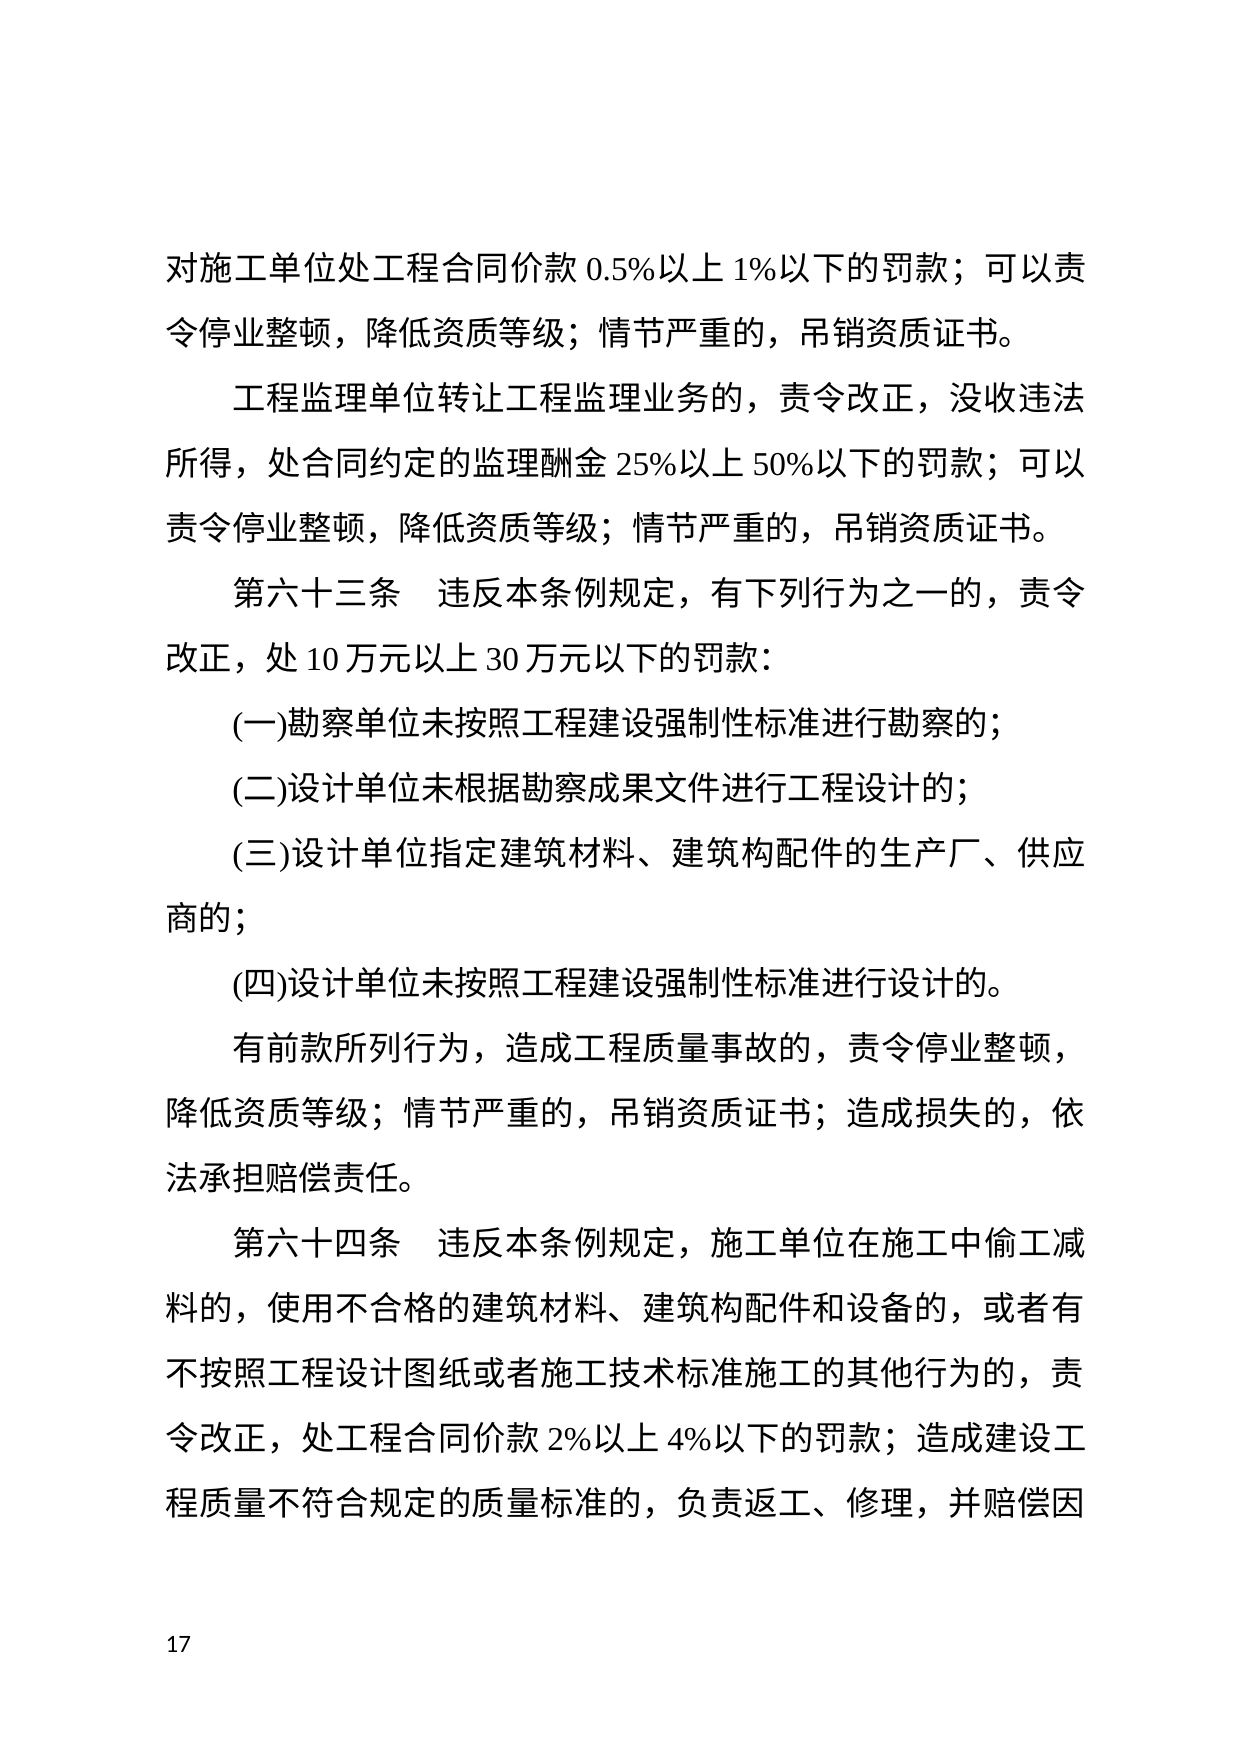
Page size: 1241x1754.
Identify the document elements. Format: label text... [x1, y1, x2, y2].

text 有前款所列行为，造成工程质量事故的，责令停业整顿，降低资质等级；情节严重的，吊销资质证书；造成损失的，依法承担赔偿责任。 [165, 1013, 1087, 1208]
text (四)设计单位未按照工程建设强制性标准进行设计的。 [165, 948, 1087, 1013]
text (二)设计单位未根据勘察成果文件进行工程设计的； [165, 753, 1087, 818]
text 第六十三条 违反本条例规定，有下列行为之一的，责令改正，处10万元以上30万元以下的罚款： [165, 558, 1087, 688]
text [165, 233, 1087, 363]
text (一)勘察单位未按照工程建设强制性标准进行勘察的； [165, 688, 1087, 753]
text (三)设计单位指定建筑材料、建筑构配件的生产厂、供应商的； [165, 818, 1087, 948]
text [165, 1208, 1087, 1533]
text 工程监理单位转让工程监理业务的，责令改正，没收违法所得，处合同约定的监理酬金25%以上50%以下的罚款；可以责令停业整顿，降低资质等级；情节严重的，吊销资质证书。 [165, 363, 1087, 558]
